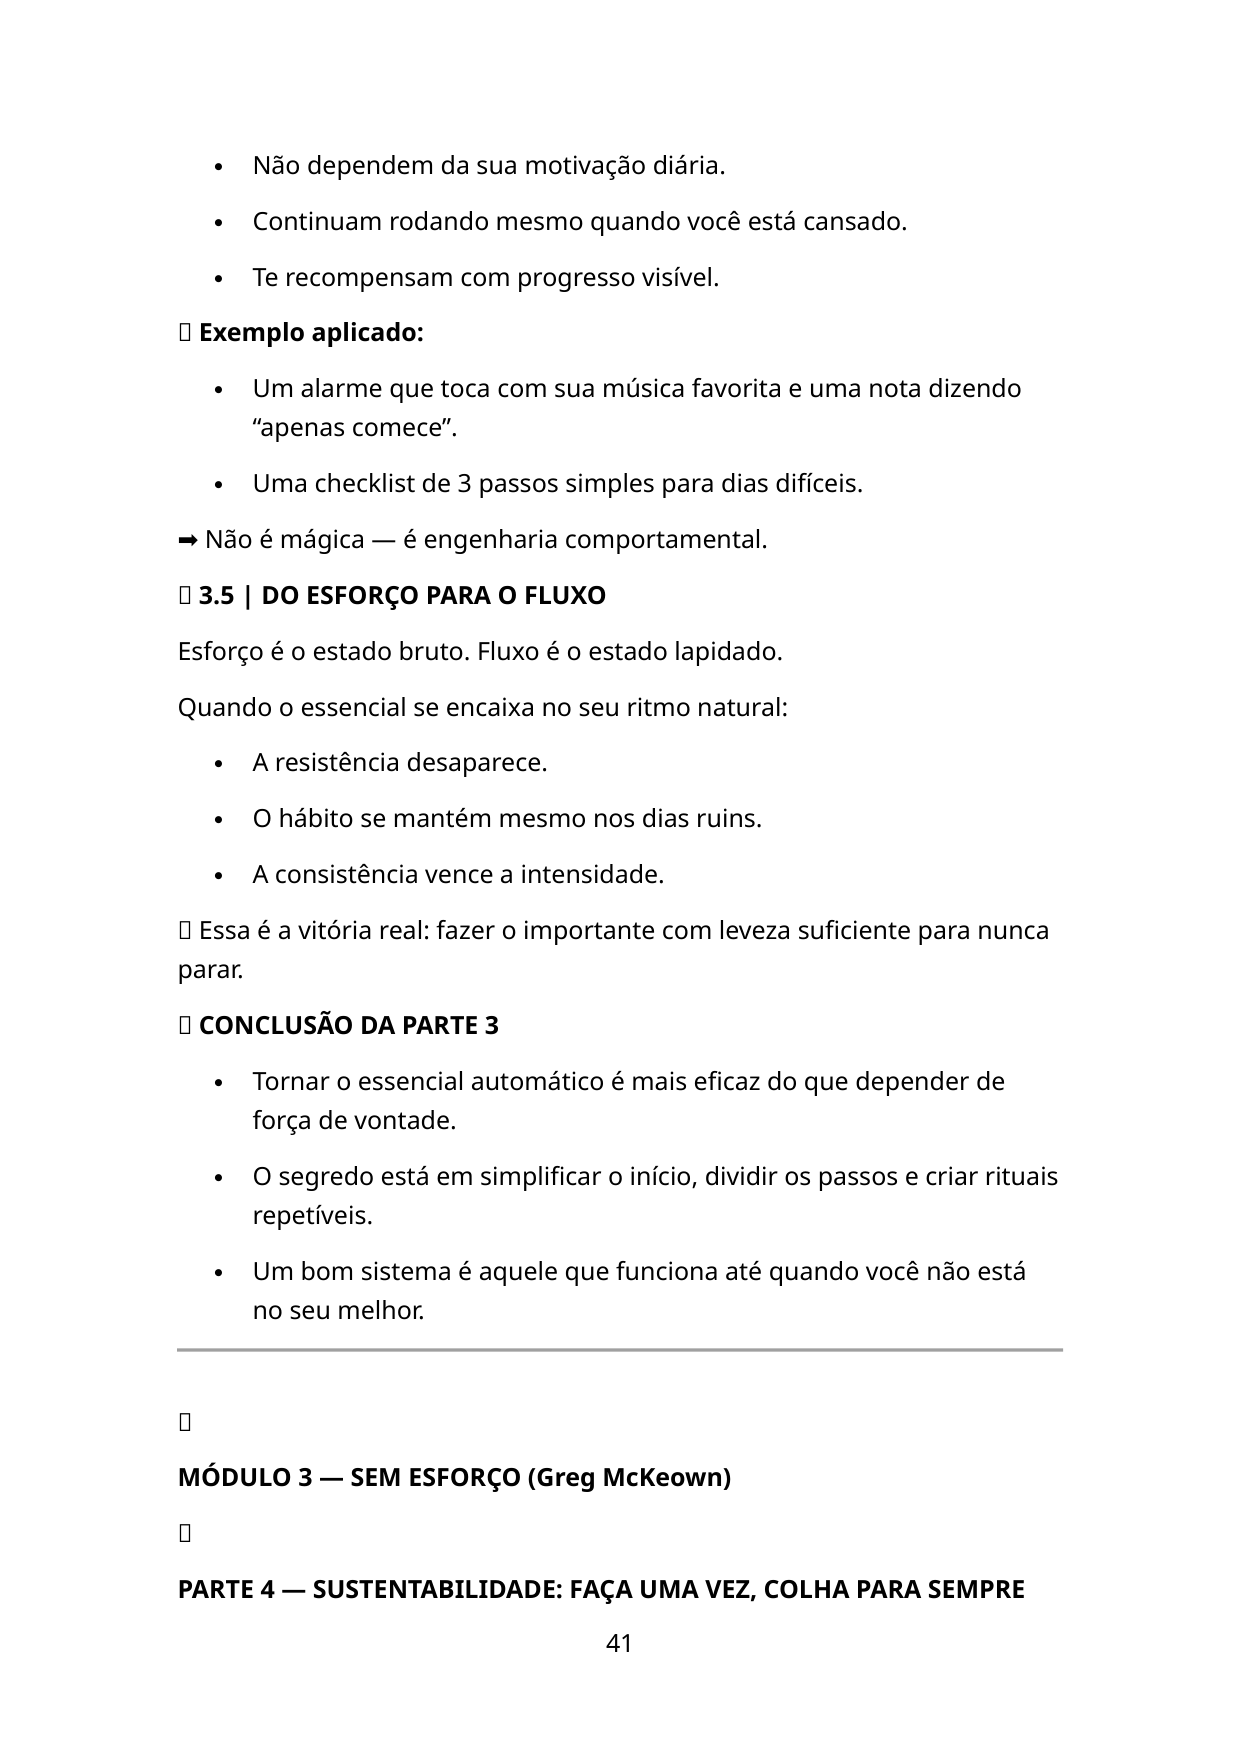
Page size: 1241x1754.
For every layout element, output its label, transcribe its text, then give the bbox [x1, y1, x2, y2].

list O segredo está em simplificar o início, dividir os passos e criar rituais repetíveis. [215, 1158, 1063, 1232]
text 🧠 Essa é a vitória real: fazer o importante com leveza suficiente para nunca parar. [177, 913, 1063, 986]
text Esforço é o estado bruto. Fluxo é o estado lapidado. [177, 633, 1063, 667]
list O hábito se mantém mesmo nos dias ruins. [215, 801, 1063, 835]
list Continuam rodando mesmo quando você está cansado. [215, 203, 1063, 237]
list Uma checklist de 3 passos simples para dias difíceis. [215, 466, 1063, 500]
text ➡️ Não é mágica — é engenharia comportamental. [177, 522, 1063, 556]
text 🔹 [177, 1516, 1063, 1550]
text 🔁 3.5 | DO ESFORÇO PARA O FLUXO [177, 578, 1063, 612]
text 📙 [177, 1404, 1063, 1438]
text PARTE 4 — SUSTENTABILIDADE: FAÇA UMA VEZ, COLHA PARA SEMPRE [177, 1572, 1063, 1606]
list Tornar o essencial automático é mais eficaz do que depender de força de vontade. [215, 1063, 1063, 1137]
list Um bom sistema é aquele que funciona até quando você não está no seu melhor. [215, 1253, 1063, 1327]
text ✅ CONCLUSÃO DA PARTE 3 [177, 1008, 1063, 1042]
text Quando o essencial se encaixa no seu ritmo natural: [177, 689, 1063, 723]
list A resistência desaparece. [215, 745, 1063, 779]
list Não dependem da sua motivação diária. [215, 148, 1063, 182]
text MÓDULO 3 — SEM ESFORÇO (Greg McKeown) [177, 1460, 1063, 1494]
text 💡 Exemplo aplicado: [177, 315, 1063, 349]
list Um alarme que toca com sua música favorita e uma nota dizendo “apenas comece”. [215, 371, 1063, 444]
list A consistência vence a intensidade. [215, 857, 1063, 891]
list Te recompensam com progresso visível. [215, 259, 1063, 293]
